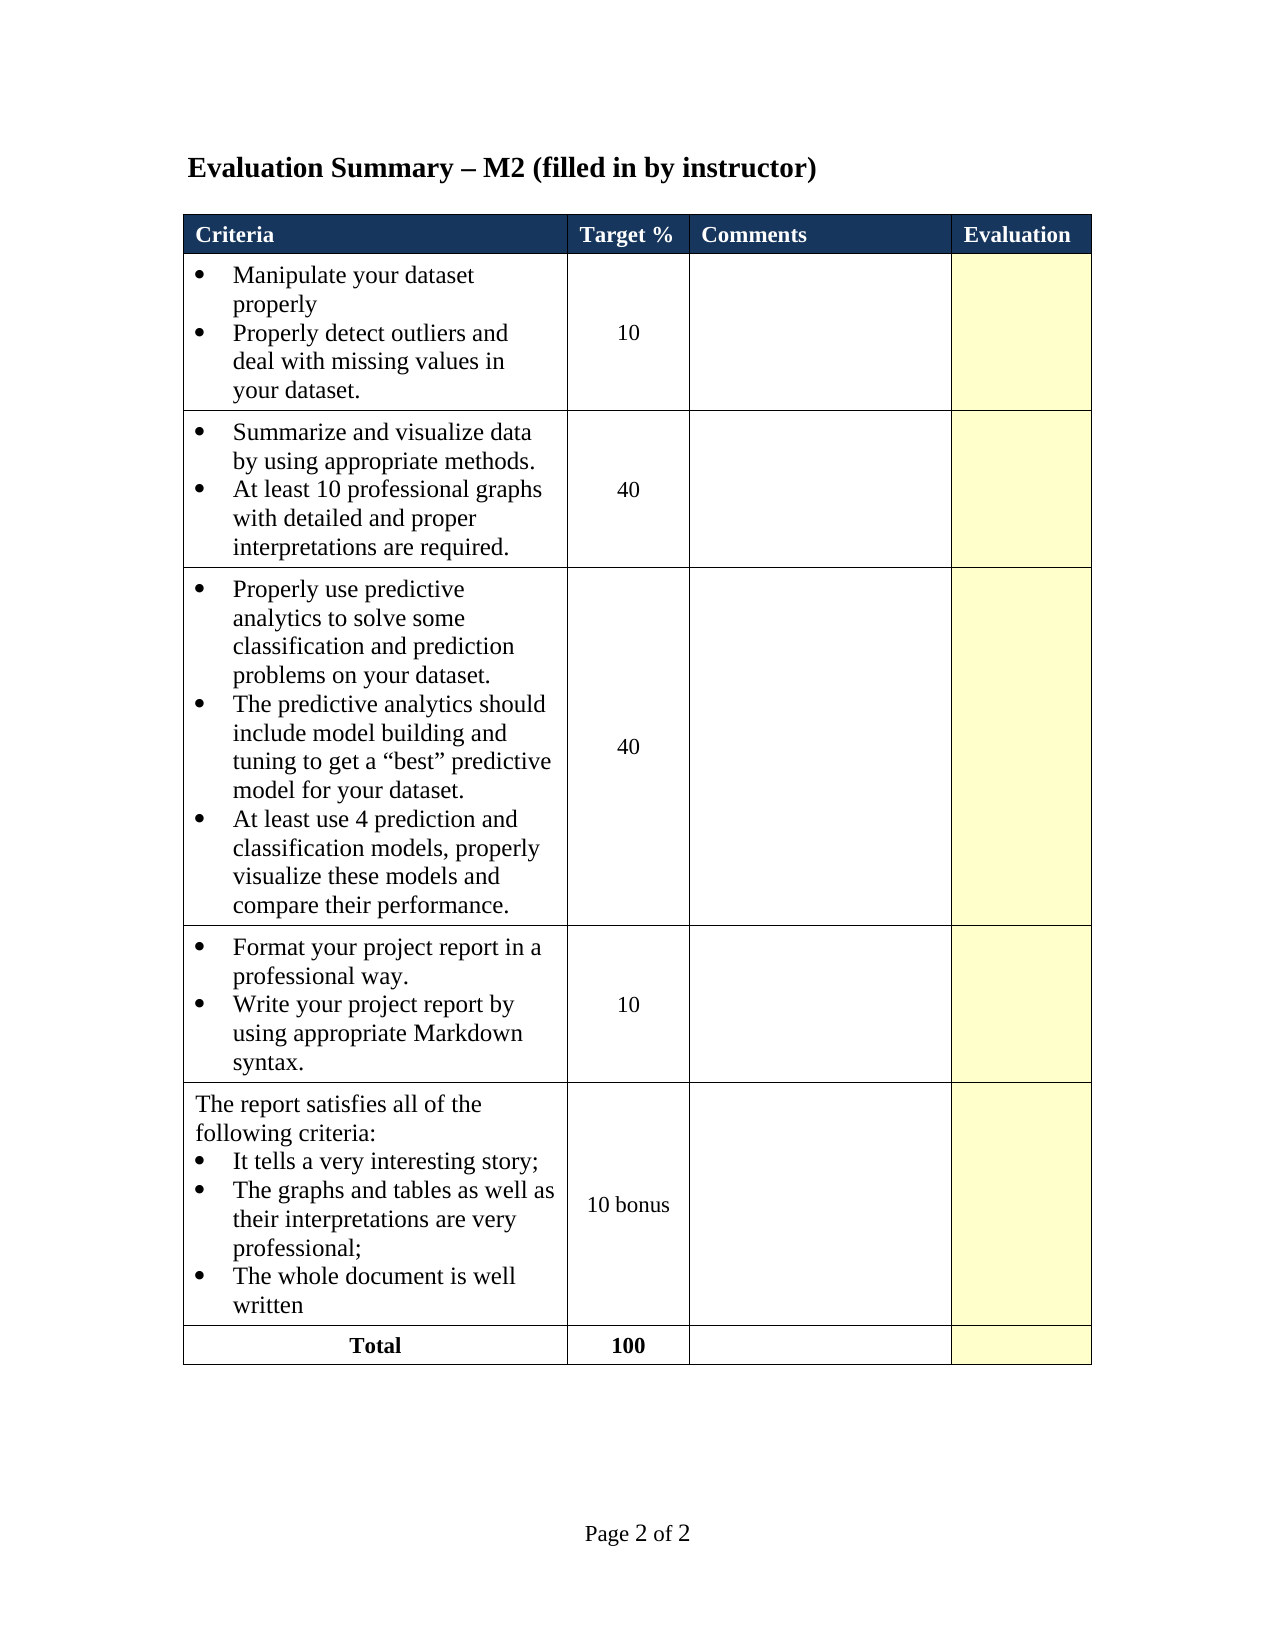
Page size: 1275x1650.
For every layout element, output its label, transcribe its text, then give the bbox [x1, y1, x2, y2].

table_cell The report satisfies all of the following criteria: It tells a very interesting story; The graphs and tables as well as their interpretations are very professional; The whole document is well written [184, 1083, 567, 1325]
table_cell [952, 411, 1091, 567]
table_cell Format your project report in a professional way. Write your project report by using appropriate Markdown syntax. [184, 926, 567, 1082]
table_cell [952, 254, 1091, 410]
table_cell [690, 1083, 951, 1325]
table_cell [952, 568, 1091, 925]
table_header Comments [690, 215, 951, 253]
table_cell Total [184, 1326, 567, 1364]
table_cell [952, 926, 1091, 1082]
table_cell [952, 1083, 1091, 1325]
table_header Evaluation [952, 215, 1091, 253]
table_cell [952, 1326, 1091, 1364]
table_cell 100 [568, 1326, 689, 1364]
table_header Criteria [184, 215, 567, 253]
table_cell 40 [568, 568, 689, 925]
table_cell [690, 411, 951, 567]
table_cell Summarize and visualize data by using appropriate methods. At least 10 professional graphs with detailed and proper interpretations are required. [184, 411, 567, 567]
table_header Target % [568, 215, 689, 253]
table_cell [690, 568, 951, 925]
table_cell [690, 926, 951, 1082]
text Evaluation Summary – M2 (filled in by instructor) [187, 150, 1087, 183]
table_cell [690, 1326, 951, 1364]
table_cell 10 [568, 254, 689, 410]
table_cell 10 bonus [568, 1083, 689, 1325]
table_cell Manipulate your dataset properly Properly detect outliers and deal with missing values in your dataset. [184, 254, 567, 410]
table_cell Properly use predictive analytics to solve some classification and prediction problems on your dataset. The predictive analytics should include model building and tuning to get a “best” predictive model for your dataset. At least use 4 prediction and classification models, properly visualize these models and compare their performance. [184, 568, 567, 925]
table_cell [690, 254, 951, 410]
table_cell 40 [568, 411, 689, 567]
table_cell 10 [568, 926, 689, 1082]
